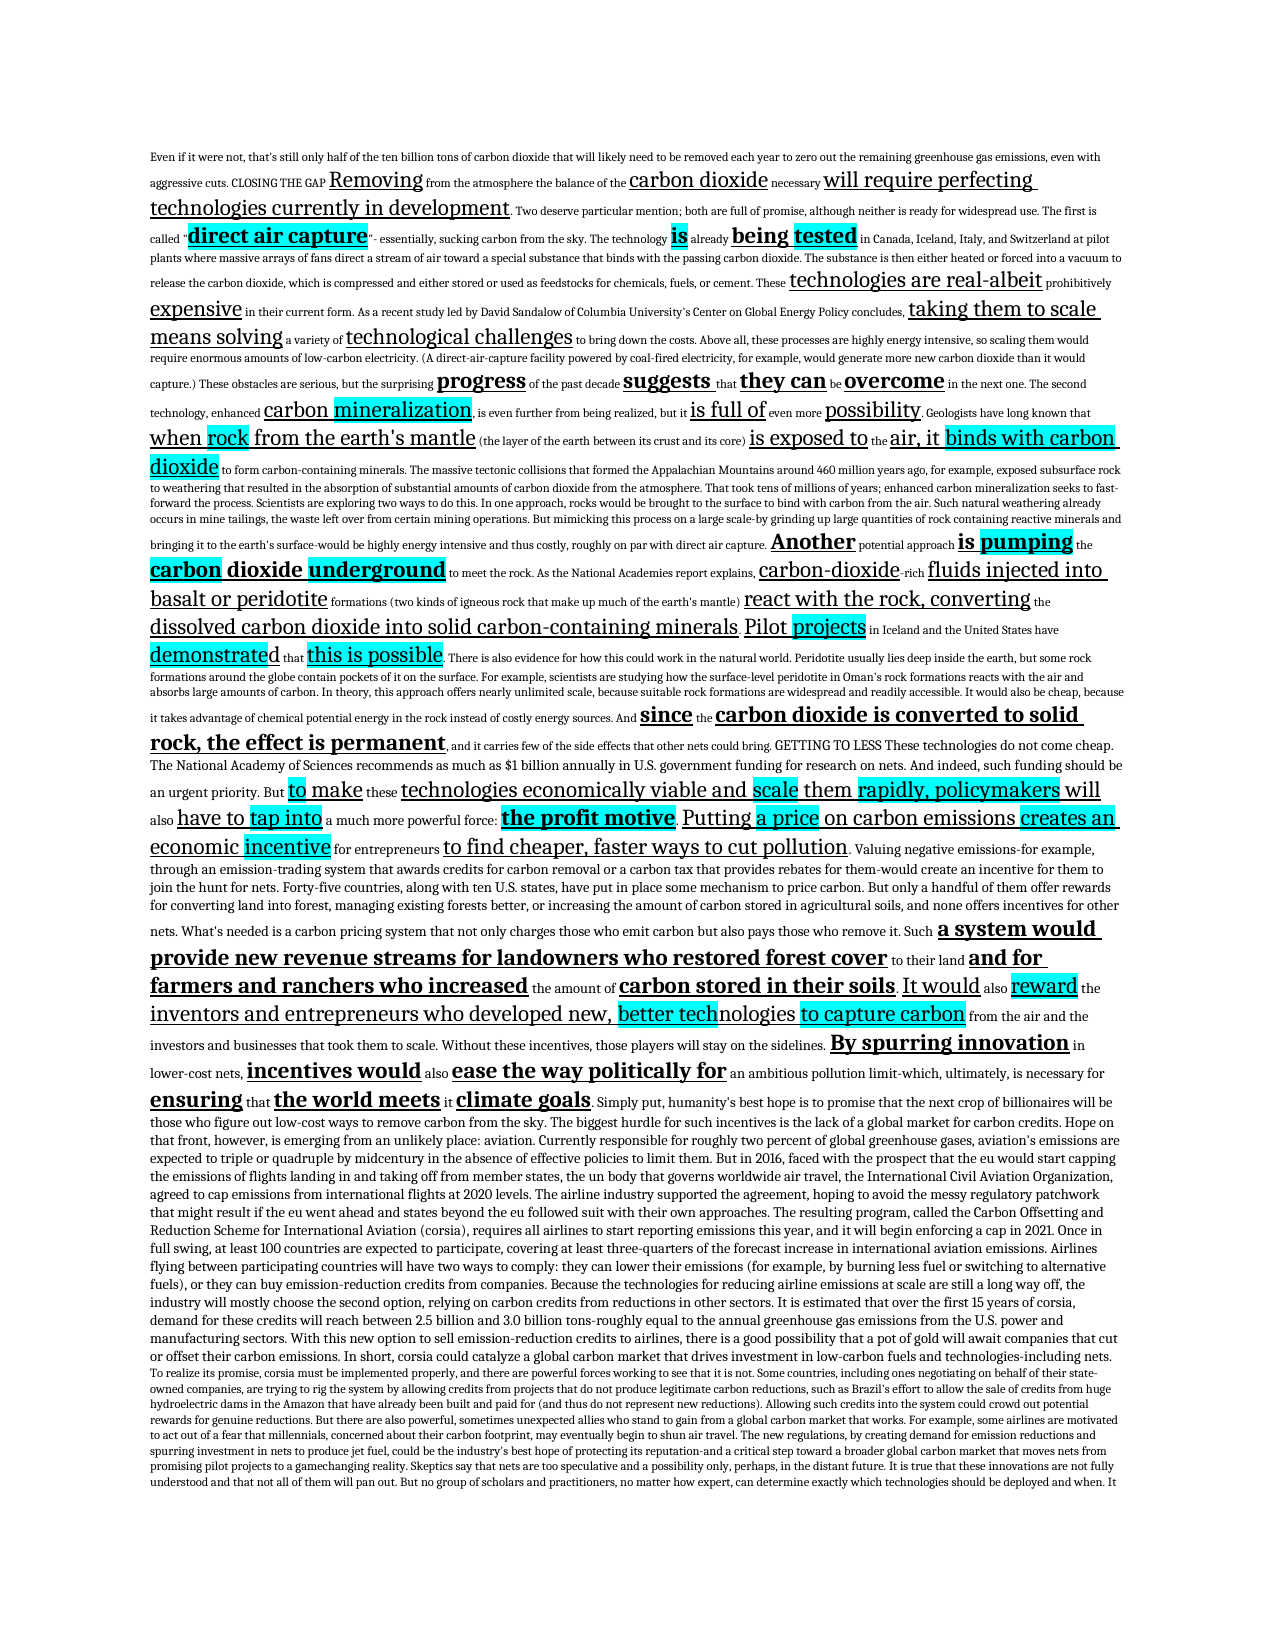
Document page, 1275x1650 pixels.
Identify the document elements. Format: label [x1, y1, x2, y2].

text [150, 150, 1125, 1489]
